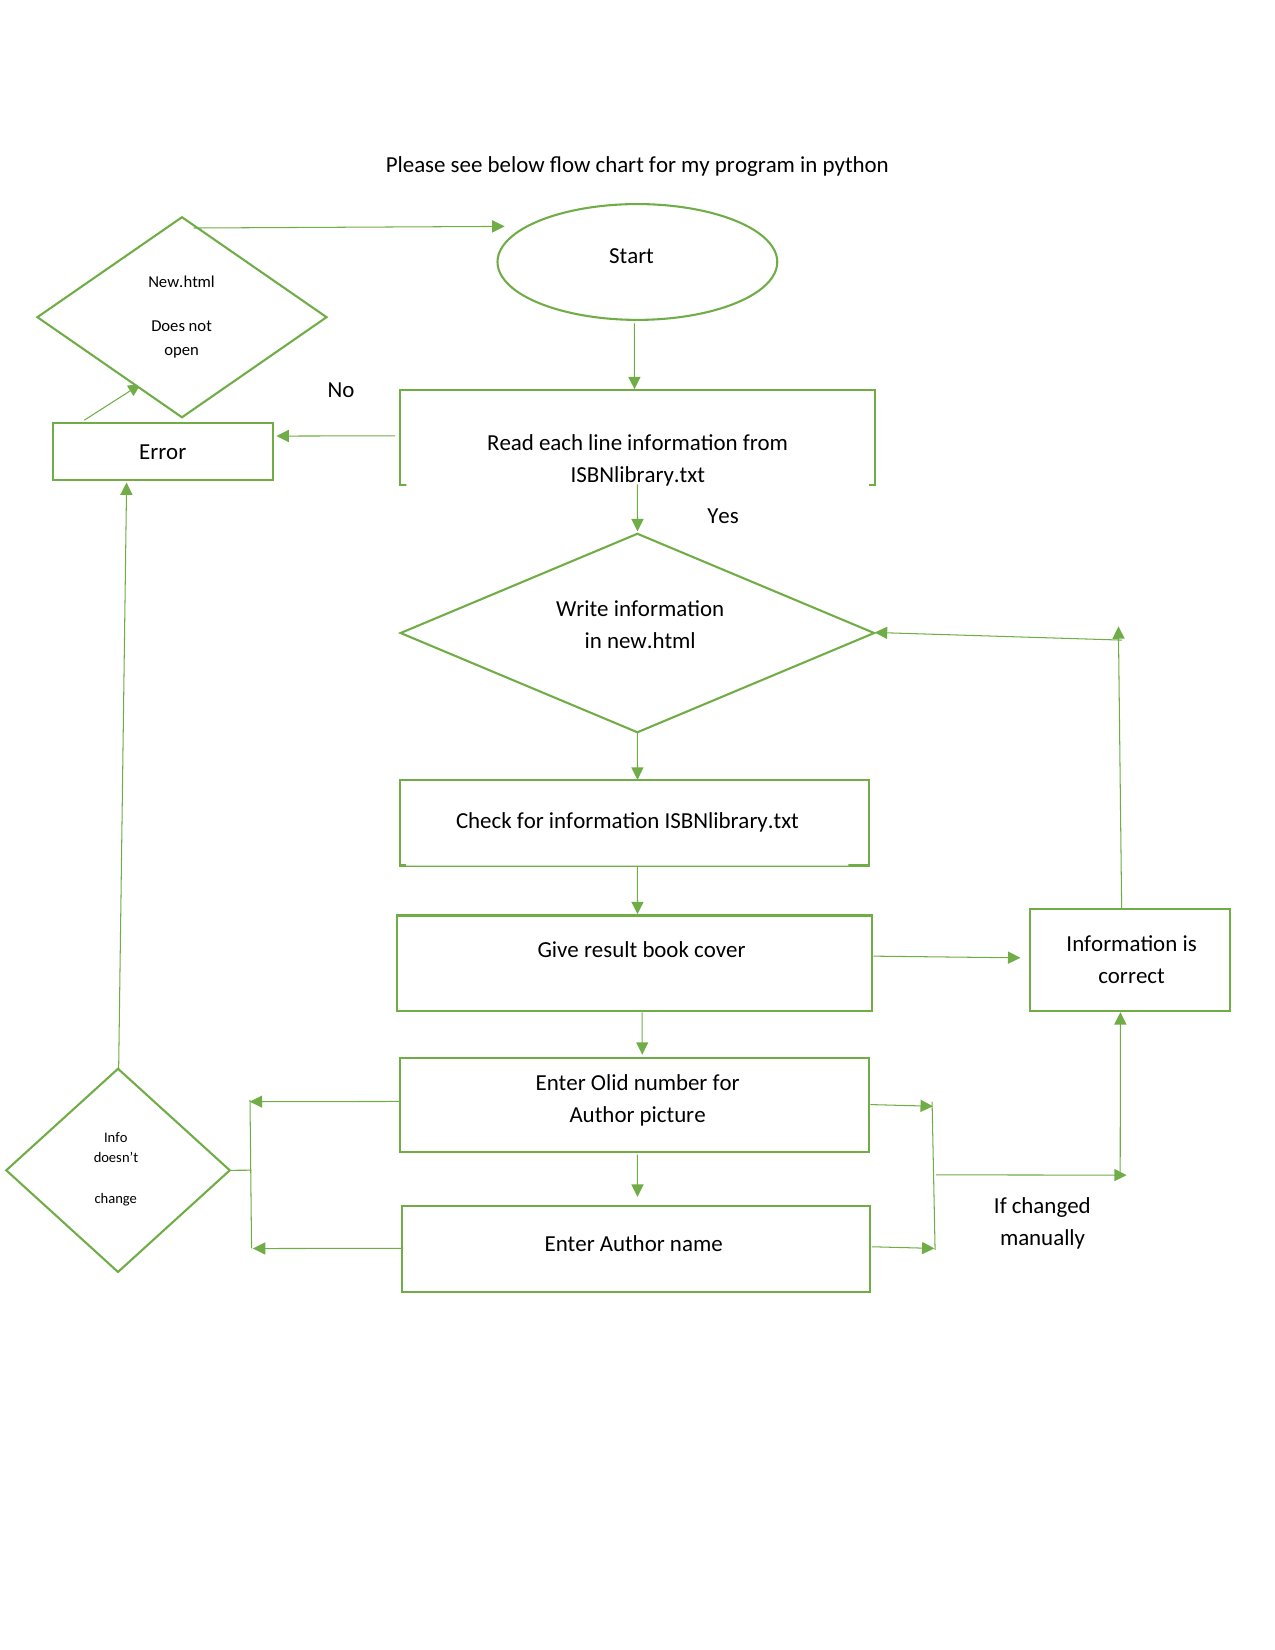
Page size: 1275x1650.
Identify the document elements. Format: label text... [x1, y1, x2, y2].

text Please see below flow chart for my program in python [150, 150, 1125, 178]
